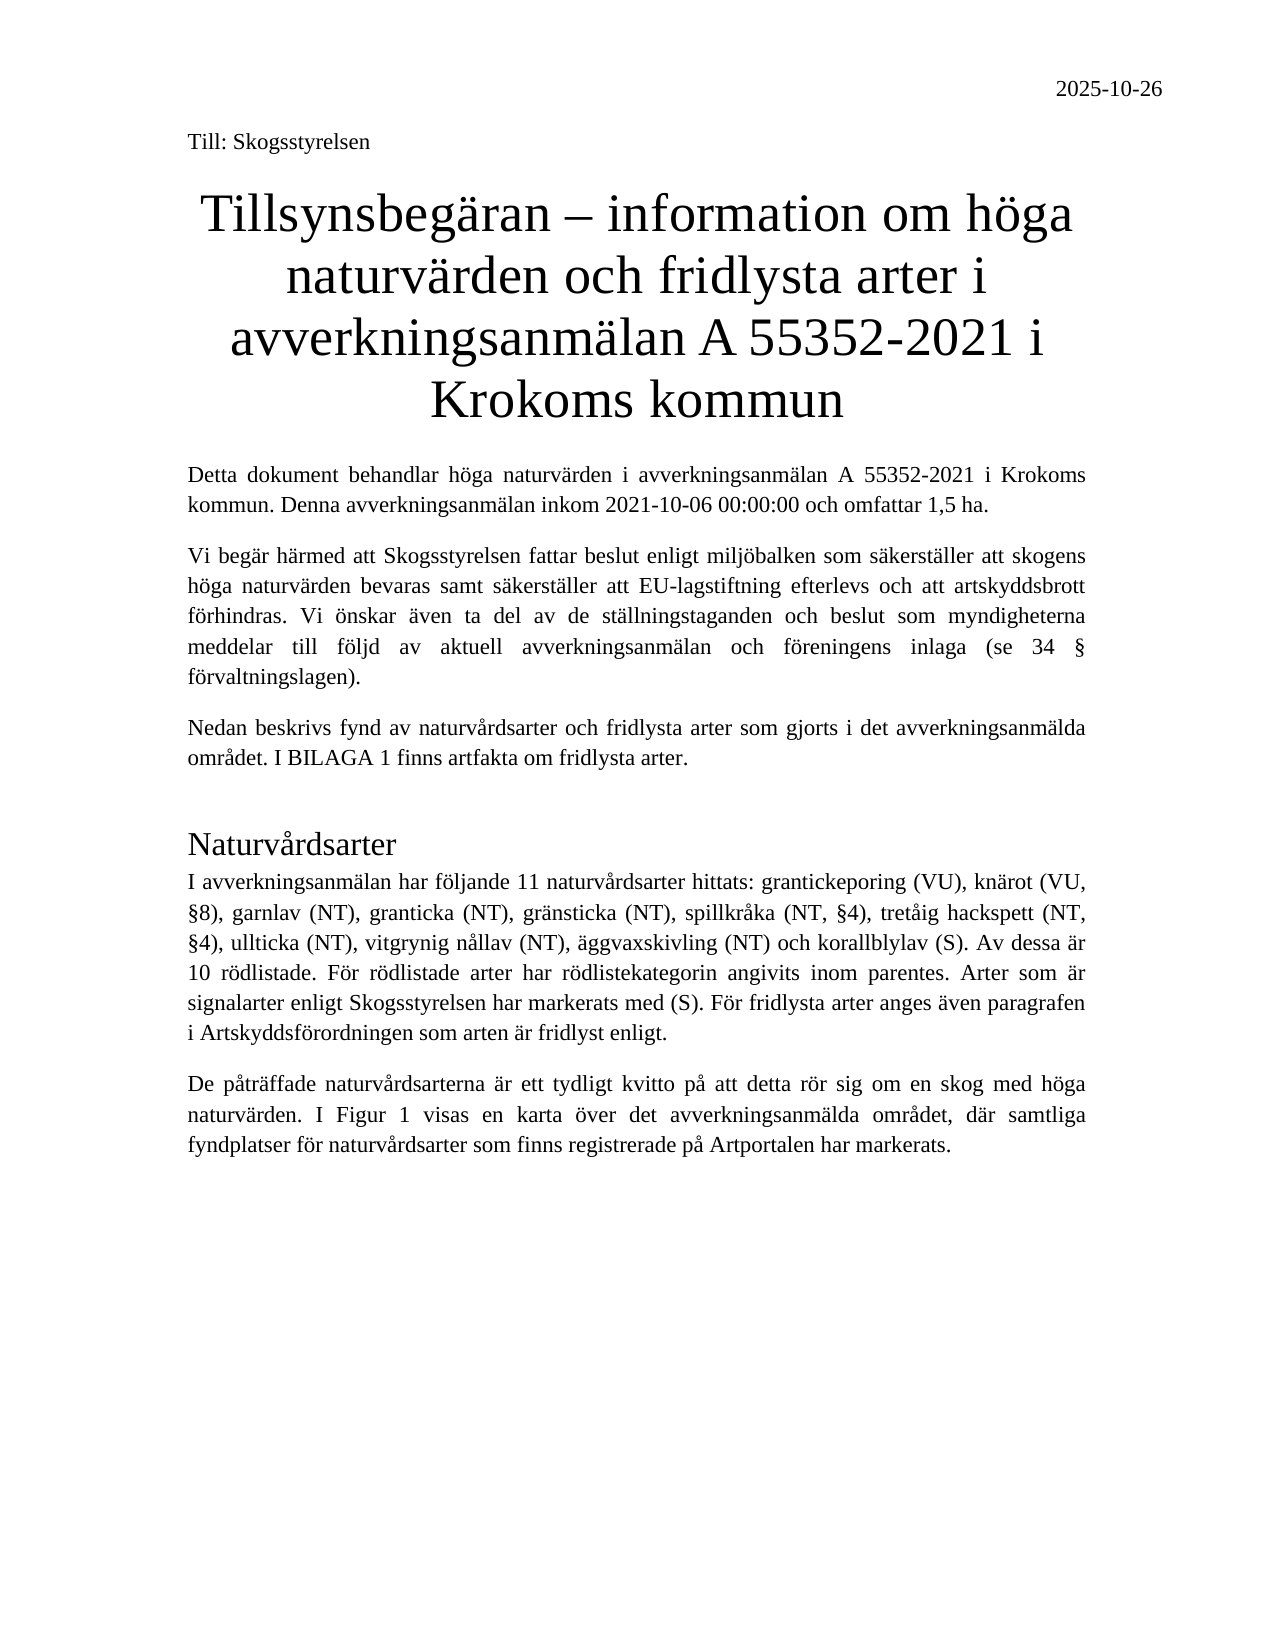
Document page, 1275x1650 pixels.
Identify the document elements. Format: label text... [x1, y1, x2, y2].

text Vi begär härmed att Skogsstyrelsen fattar beslut enligt miljöbalken som säkerställer att skogens höga naturvärden bevaras samt säkerställer att EU-lagstiftning efterlevs och att artskyddsbrott förhindras. Vi önskar även ta del av de ställningstaganden och beslut som myndigheterna meddelar till följd av aktuell avverkningsanmälan och föreningens inlaga (se 34 § förvaltningslagen). [187, 542, 1087, 689]
text De påträffade naturvårdsarterna är ett tydligt kvitto på att detta rör sig om en skog med höga naturvärden. I Figur 1 visas en karta över det avverkningsanmälda området, där samtliga fyndplatser för naturvårdsarter som finns registrerade på Artportalen har markerats. [187, 1071, 1087, 1157]
subtitle Naturvårdsarter [187, 824, 1087, 863]
text I avverkningsanmälan har följande 11 naturvårdsarter hittats: grantickeporing (VU), knärot (VU, §8), garnlav (NT), granticka (NT), gränsticka (NT), spillkråka (NT, §4), tretåig hackspett (NT, §4), ullticka (NT), vitgrynig nållav (NT), äggvaxskivling (NT) och korallblylav (S). Av dessa är 10 rödlistade. För rödlistade arter har rödlistekategorin angivits inom parentes. Arter som är signalarter enligt Skogsstyrelsen har markerats med (S). För fridlysta arter anges även paragrafen i Artskyddsförordningen som arten är fridlyst enligt. [187, 868, 1087, 1046]
text Detta dokument behandlar höga naturvärden i avverkningsanmälan A 55352-2021 i Krokoms kommun. Denna avverkningsanmälan inkom 2021-10-06 00:00:00 och omfattar 1,5 ha. [187, 461, 1087, 517]
text Nedan beskrivs fynd av naturvårdsarter och fridlysta arter som gjorts i det avverkningsanmälda området. I BILAGA 1 finns artfakta om fridlysta arter. [187, 714, 1087, 771]
title Tillsynsbegäran – information om höga naturvärden och fridlysta arter i avverkningsanmälan A 55352-2021 i Krokoms kommun [187, 180, 1087, 429]
